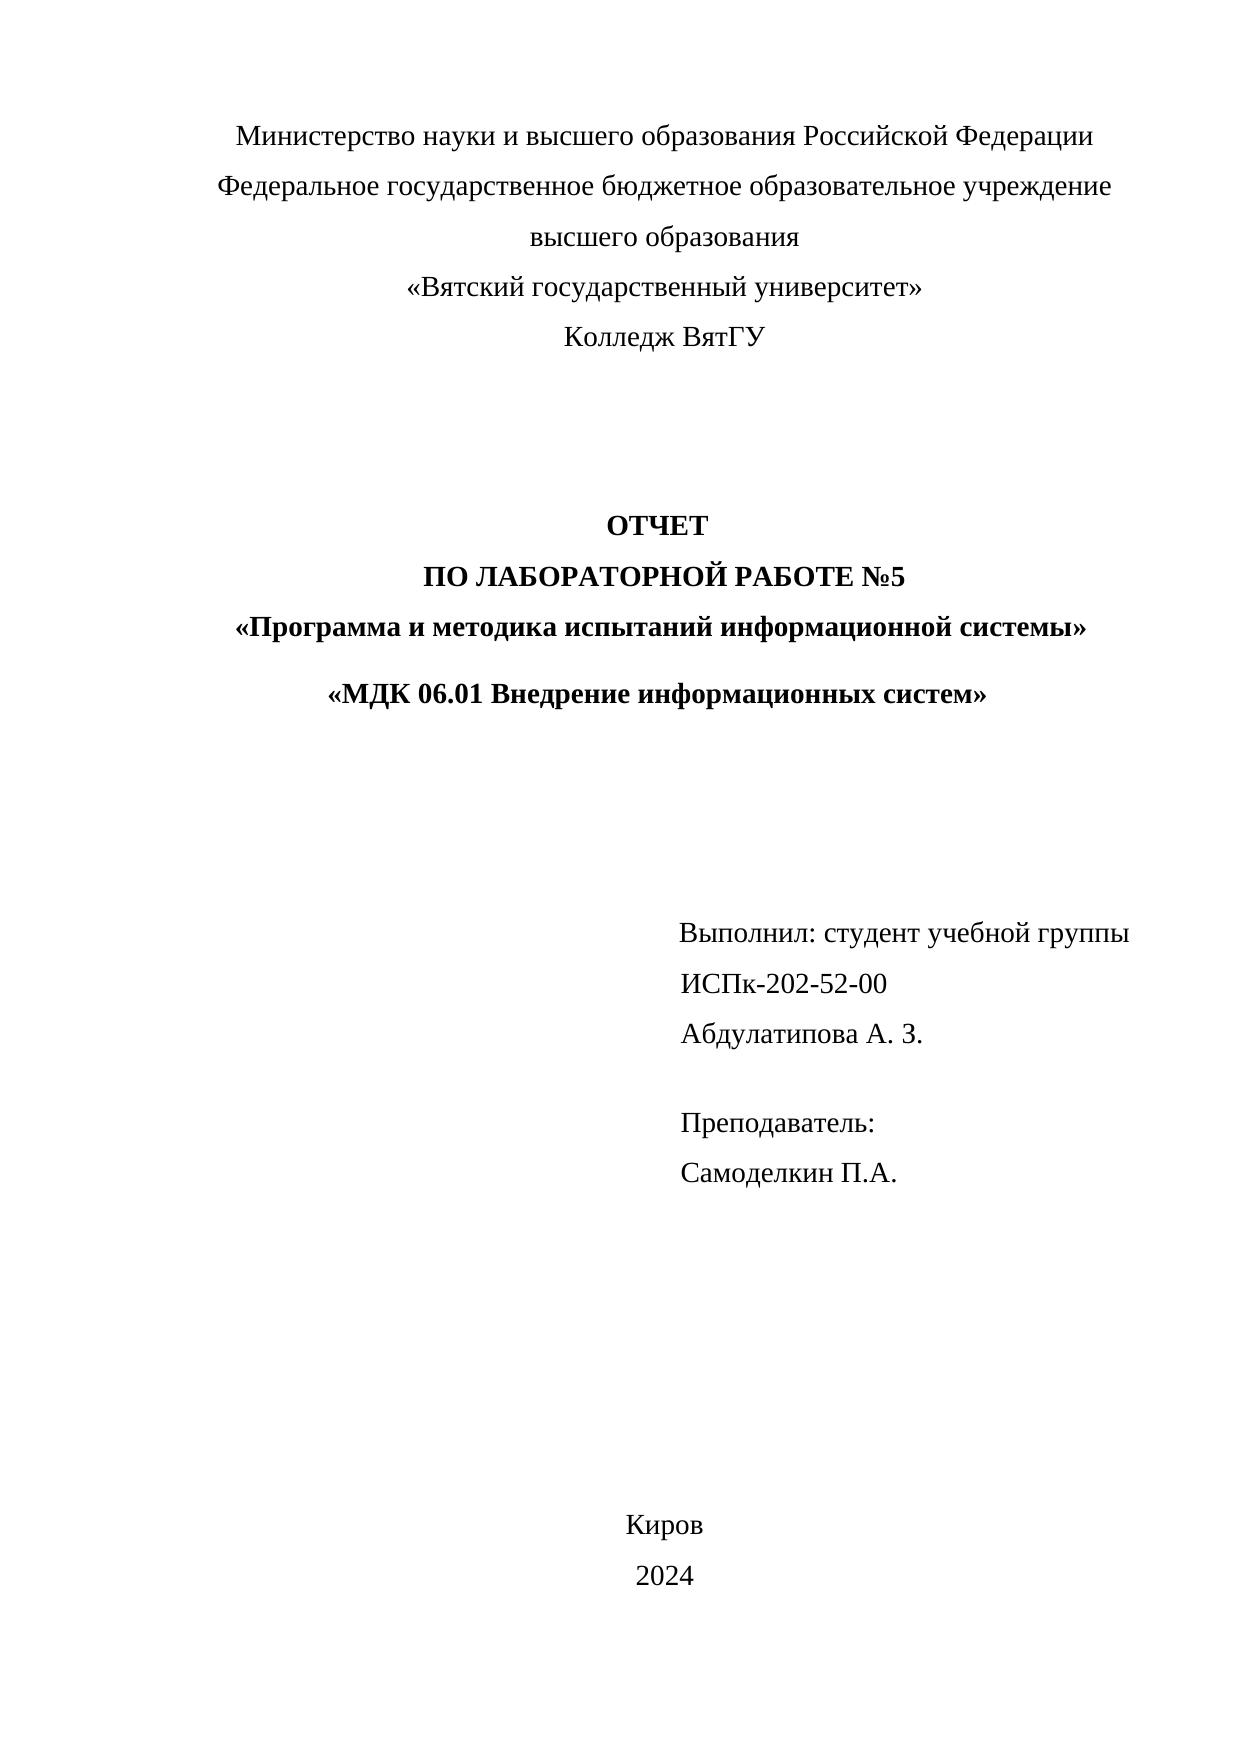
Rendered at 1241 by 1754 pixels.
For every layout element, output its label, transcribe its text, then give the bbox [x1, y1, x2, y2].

text Преподаватель: [680, 1105, 1152, 1138]
text «МДК 06.01 Внедрение информационных систем» [177, 676, 1152, 710]
text Киров [177, 1507, 1152, 1541]
text Федеральное государственное бюджетное образовательное учреждение [177, 168, 1152, 202]
text ИСПк-202-52-00 [680, 966, 1152, 999]
text Министерство науки и высшего образования Российской Федерации [177, 118, 1152, 152]
text Абдулатипова А. З. [680, 1016, 1152, 1050]
text «Программа и методика испытаний информационной системы» [177, 609, 1152, 643]
text ПО ЛАБОРАТОРНОЙ РАБОТЕ №5 [177, 559, 1152, 592]
text Колледж ВятГУ [177, 319, 1152, 353]
text Самоделкин П.А. [680, 1155, 1152, 1189]
text 2024 [177, 1558, 1152, 1591]
text «Вятский государственный университет» [177, 269, 1152, 303]
text ОТЧЕТ [177, 508, 1152, 542]
text Выполнил: студент учебной группы [679, 916, 1152, 949]
text высшего образования [177, 219, 1152, 252]
